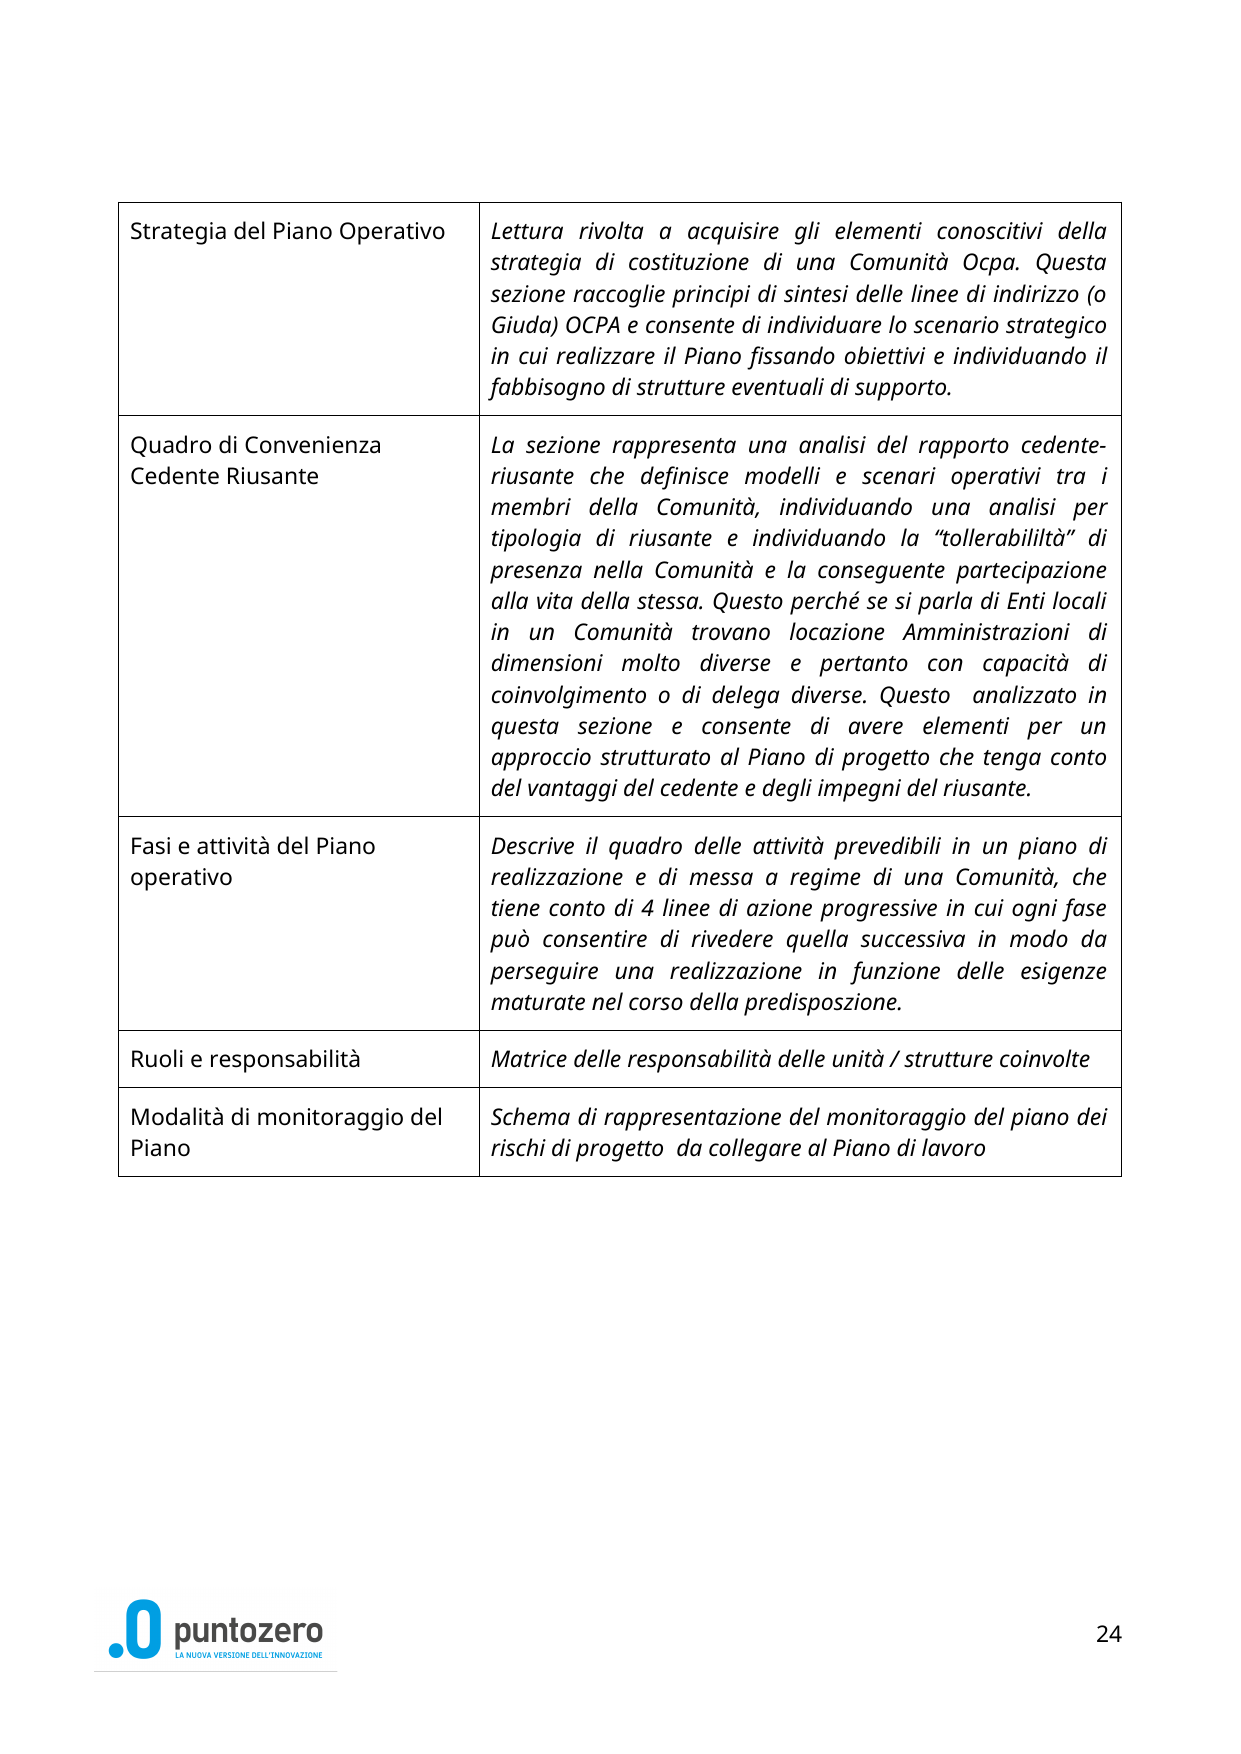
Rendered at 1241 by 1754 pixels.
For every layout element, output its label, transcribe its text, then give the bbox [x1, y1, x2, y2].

table_cell Lettura rivolta a acquisire gli elementi conoscitivi della strategia di costituzione di una Comunità Ocpa. Questa sezione raccoglie principi di sintesi delle linee di indirizzo (o Giuda) OCPA e consente di individuare lo scenario strategico in cui realizzare il Piano fissando obiettivi e individuando il fabbisogno di strutture eventuali di supporto. [480, 203, 1121, 415]
table_cell La sezione rappresenta una analisi del rapporto cedente-riusante che definisce modelli e scenari operativi tra i membri della Comunità, individuando una analisi per tipologia di riusante e individuando la “tollerabililtà” di presenza nella Comunità e la conseguente partecipazione alla vita della stessa. Questo perché se si parla di Enti locali in un Comunità trovano locazione Amministrazioni di dimensioni molto diverse e pertanto con capacità di coinvolgimento o di delega diverse. Questo analizzato in questa sezione e consente di avere elementi per un approccio strutturato al Piano di progetto che tenga conto del vantaggi del cedente e degli impegni del riusante. [480, 416, 1121, 816]
table_cell Fasi e attività del Piano operativo [119, 817, 479, 1030]
table_cell Schema di rappresentazione del monitoraggio del piano dei rischi di progetto da collegare al Piano di lavoro [480, 1088, 1121, 1176]
table_cell Modalità di monitoraggio del Piano [119, 1088, 479, 1176]
table_cell Descrive il quadro delle attività prevedibili in un piano di realizzazione e di messa a regime di una Comunità, che tiene conto di 4 linee di azione progressive in cui ogni fase può consentire di rivedere quella successiva in modo da perseguire una realizzazione in funzione delle esigenze maturate nel corso della predisposzione. [480, 817, 1121, 1030]
table_cell Quadro di Convenienza Cedente Riusante [119, 416, 479, 816]
table_cell Strategia del Piano Operativo [119, 203, 479, 415]
table_cell Ruoli e responsabilità [119, 1031, 479, 1087]
picture [94, 1587, 338, 1672]
table_cell Matrice delle responsabilità delle unità / strutture coinvolte [480, 1031, 1121, 1087]
